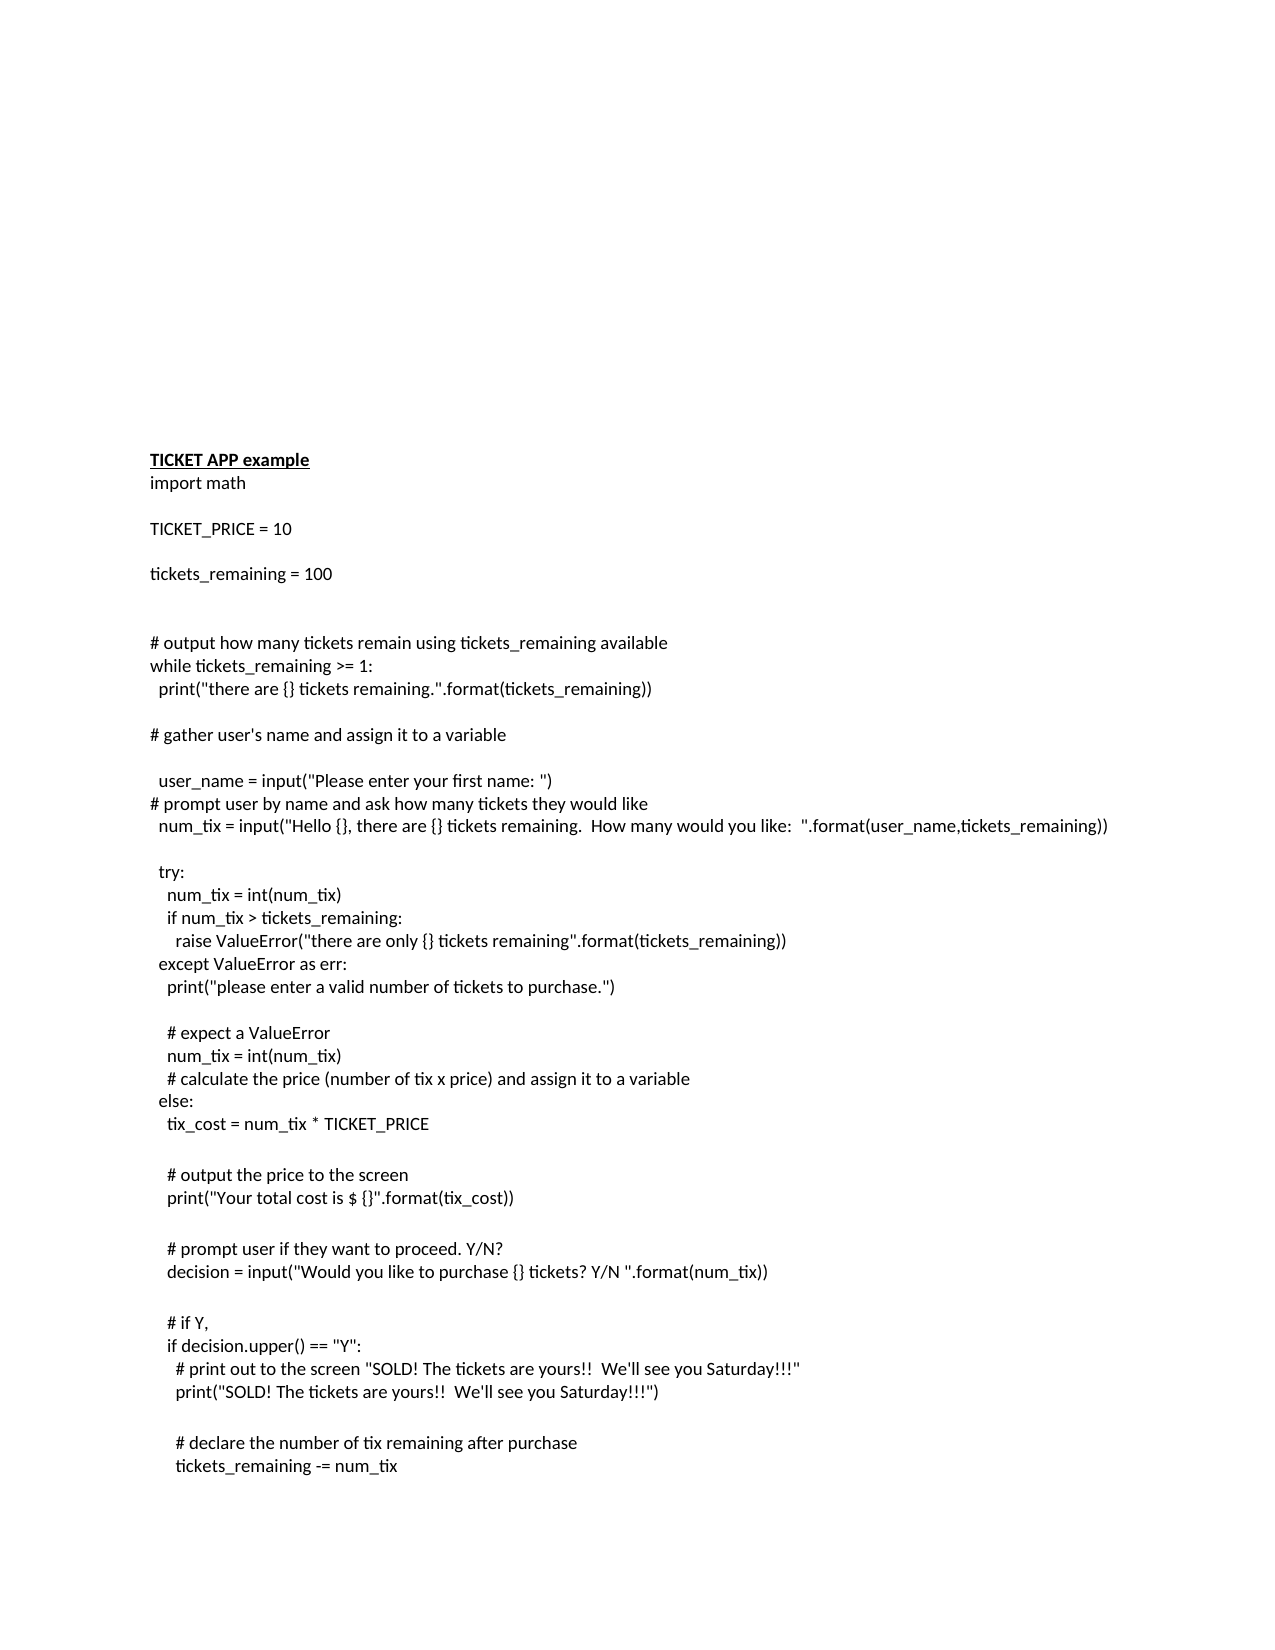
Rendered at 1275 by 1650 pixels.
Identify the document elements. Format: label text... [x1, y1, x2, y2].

text print("please enter a valid number of tickets to purchase.") [150, 975, 1125, 998]
text print("there are {} tickets remaining.".format(tickets_remaining)) [150, 677, 1125, 700]
text # calculate the price (number of tix x price) and assign it to a variable [150, 1067, 1125, 1089]
text else: [150, 1089, 1125, 1112]
text print("Your total cost is $ {}".format(tix_cost)) [150, 1186, 1125, 1209]
text tickets_remaining -= num_tix [150, 1454, 1125, 1477]
text # expect a ValueError [150, 1021, 1125, 1044]
text tickets_remaining = 100 [150, 562, 1125, 585]
text TICKET APP example [150, 448, 1125, 471]
text # output how many tickets remain using tickets_remaining available [150, 631, 1125, 654]
text raise ValueError("there are only {} tickets remaining".format(tickets_remaining)) [150, 929, 1125, 952]
text # if Y, [150, 1311, 1125, 1334]
text # output the price to the screen [150, 1163, 1125, 1186]
text print("SOLD! The tickets are yours!! We'll see you Saturday!!!") [150, 1380, 1125, 1403]
text # prompt user by name and ask how many tickets they would like [150, 792, 1125, 814]
text # print out to the screen "SOLD! The tickets are yours!! We'll see you Saturday!!!" [150, 1357, 1125, 1380]
text except ValueError as err: [150, 952, 1125, 975]
text decision = input("Would you like to purchase {} tickets? Y/N ".format(num_tix)) [150, 1260, 1125, 1283]
text TICKET_PRICE = 10 [150, 517, 1125, 539]
text if decision.upper() == "Y": [150, 1334, 1125, 1357]
text num_tix = input("Hello {}, there are {} tickets remaining. How many would you like: ".format(user_name,tickets_remaining)) [150, 814, 1125, 837]
text # prompt user if they want to proceed. Y/N? [150, 1237, 1125, 1260]
text # gather user's name and assign it to a variable [150, 723, 1125, 746]
text num_tix = int(num_tix) [150, 1044, 1125, 1067]
text # declare the number of tix remaining after purchase [150, 1431, 1125, 1454]
text tix_cost = num_tix * TICKET_PRICE [150, 1112, 1125, 1135]
text if num_tix > tickets_remaining: [150, 906, 1125, 929]
text while tickets_remaining >= 1: [150, 654, 1125, 677]
text import math [150, 471, 1125, 494]
text num_tix = int(num_tix) [150, 883, 1125, 906]
text try: [150, 860, 1125, 883]
text user_name = input("Please enter your first name: ") [150, 769, 1125, 792]
